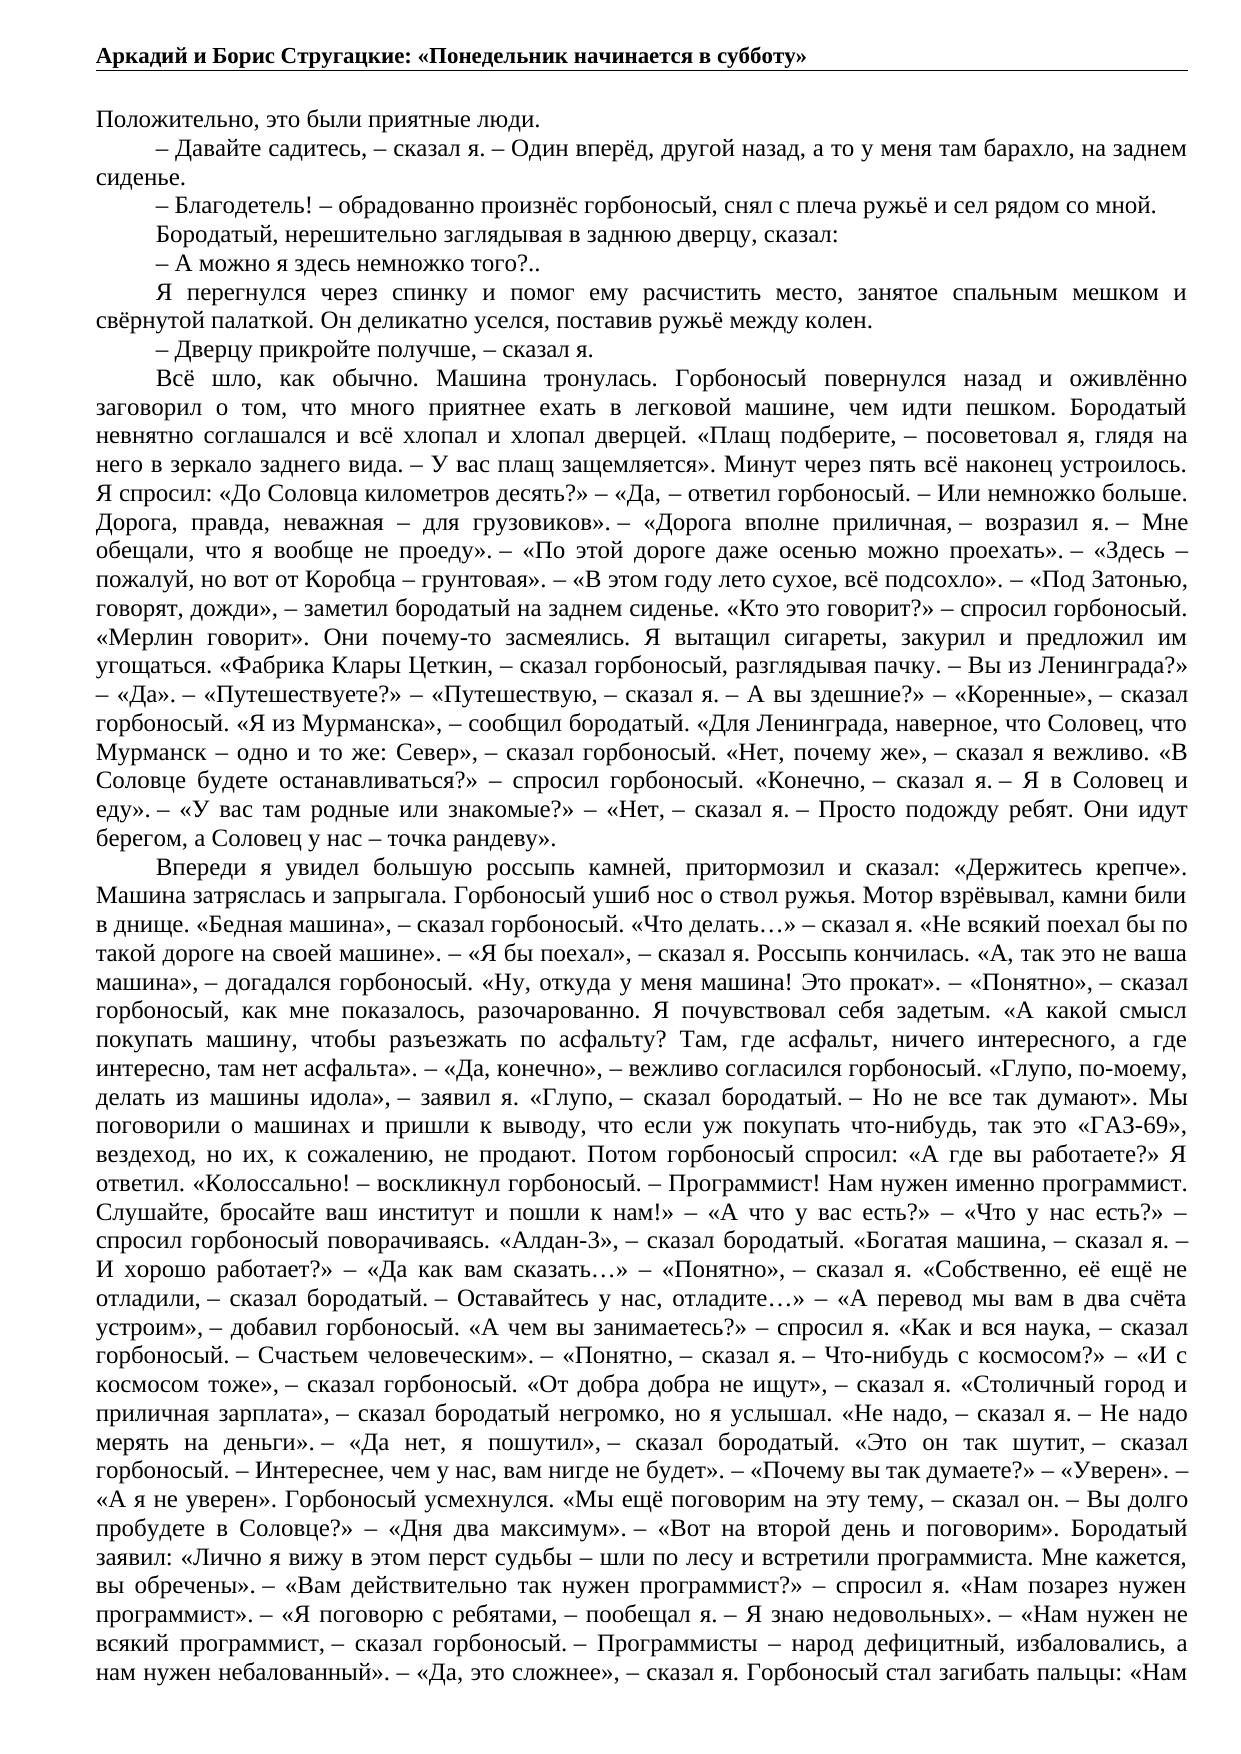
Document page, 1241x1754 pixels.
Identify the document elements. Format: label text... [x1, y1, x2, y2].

text – Дверцу прикройте получше, – сказал я. [96, 334, 1188, 363]
text – Благодетель! – обрадованно произнёс горбоносый, снял с плеча ружьё и сел рядом со мной. [96, 190, 1188, 219]
text Я перегнулся через спинку и помог ему расчистить место, занятое спальным мешком и свёрнутой палаткой. Он деликатно уселся, поставив ружьё между колен. [96, 277, 1188, 334]
text – А можно я здесь немножко того?.. [96, 248, 1188, 277]
text Всё шло, как обычно. Машина тронулась. Горбоносый повернулся назад и оживлённо заговорил о том, что много приятнее ехать в легковой машине, чем идти пешком. Бородатый невнятно соглашался и всё хлопал и хлопал дверцей. «Плащ подберите, – посоветовал я, глядя на него в зеркало заднего вида. – У вас плащ защемляется». Минут через пять всё наконец устроилось. Я спросил: «До Соловца километров десять?» – «Да, – ответил горбоносый. – Или немножко больше. Дорога, правда, неважная – для грузовиков». – «Дорога вполне приличная, – возразил я. – Мне обещали, что я вообще не проеду». – «По этой дороге даже осенью можно проехать». – «Здесь – пожалуй, но вот от Коробца – грунтовая». – «В этом году лето сухое, всё подсохло». – «Под Затонью, говорят, дожди», – заметил бородатый на заднем сиденье. «Кто это говорит?» – спросил горбоносый. «Мерлин говорит». Они почему-то засмеялись. Я вытащил сигареты, закурил и предложил им угощаться. «Фабрика Клары Цеткин, – сказал горбоносый, разглядывая пачку. – Вы из Ленинграда?» – «Да». – «Путешествуете?» – «Путешествую, – сказал я. – А вы здешние?» – «Коренные», – сказал горбоносый. «Я из Мурманска», – сообщил бородатый. «Для Ленинграда, наверное, что Соловец, что Мурманск – одно и то же: Север», – сказал горбоносый. «Нет, почему же», – сказал я вежливо. «В Соловце будете останавливаться?» – спросил горбоносый. «Конечно, – сказал я. – Я в Соловец и еду». – «У вас там родные или знакомые?» – «Нет, – сказал я. – Просто подожду ребят. Они идут берегом, а Соловец у нас – точка рандеву». [96, 363, 1188, 852]
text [96, 852, 1188, 1685]
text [96, 104, 1188, 133]
text Бородатый, нерешительно заглядывая в заднюю дверцу, сказал: [96, 219, 1188, 248]
text – Давайте садитесь, – сказал я. – Один вперёд, другой назад, а то у меня там барахло, на заднем сиденье. [96, 133, 1188, 190]
